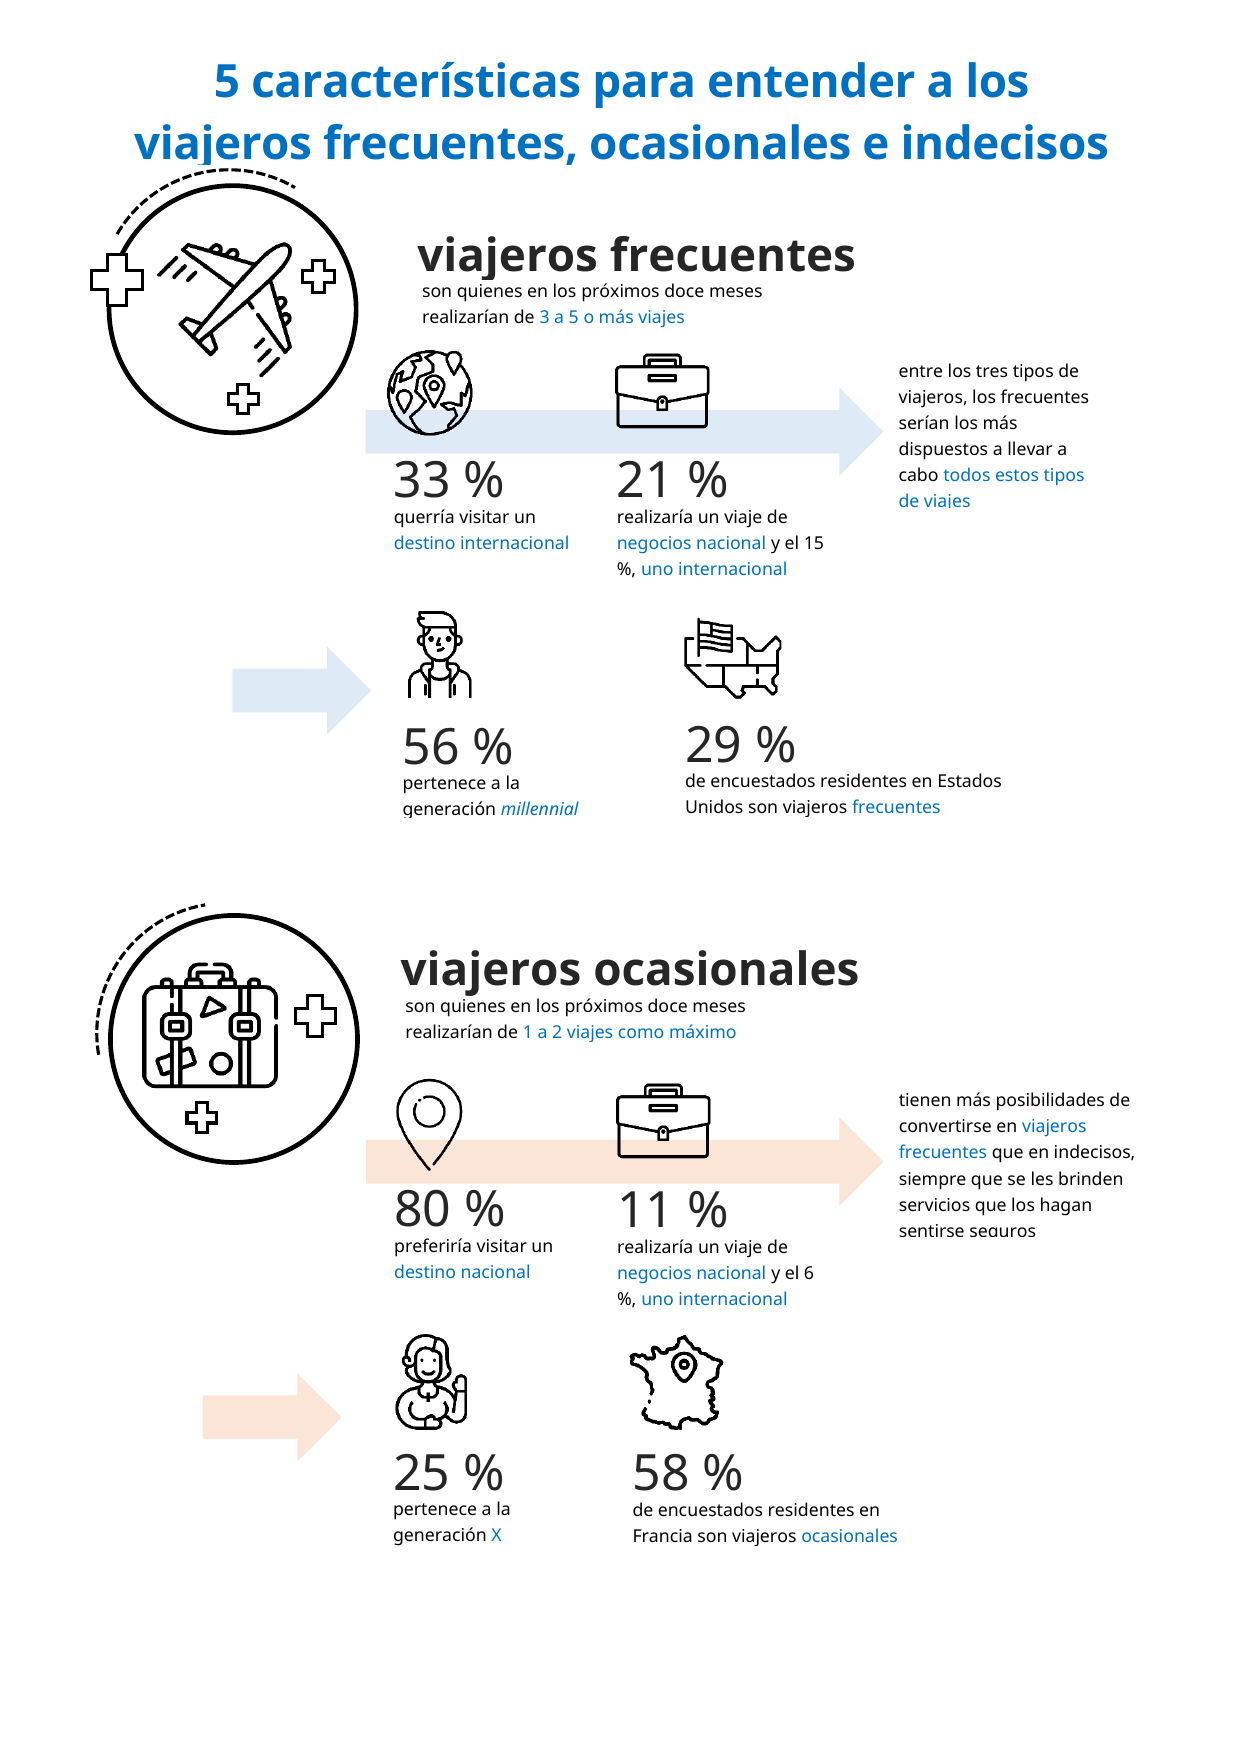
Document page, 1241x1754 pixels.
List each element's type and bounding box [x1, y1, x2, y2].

picture [684, 615, 782, 701]
picture [609, 1080, 717, 1160]
picture [628, 1335, 724, 1430]
picture [393, 1076, 466, 1172]
picture [142, 957, 278, 1093]
picture [608, 350, 716, 430]
picture [396, 611, 483, 698]
picture [157, 242, 292, 377]
picture [378, 1332, 478, 1431]
picture [384, 347, 475, 438]
